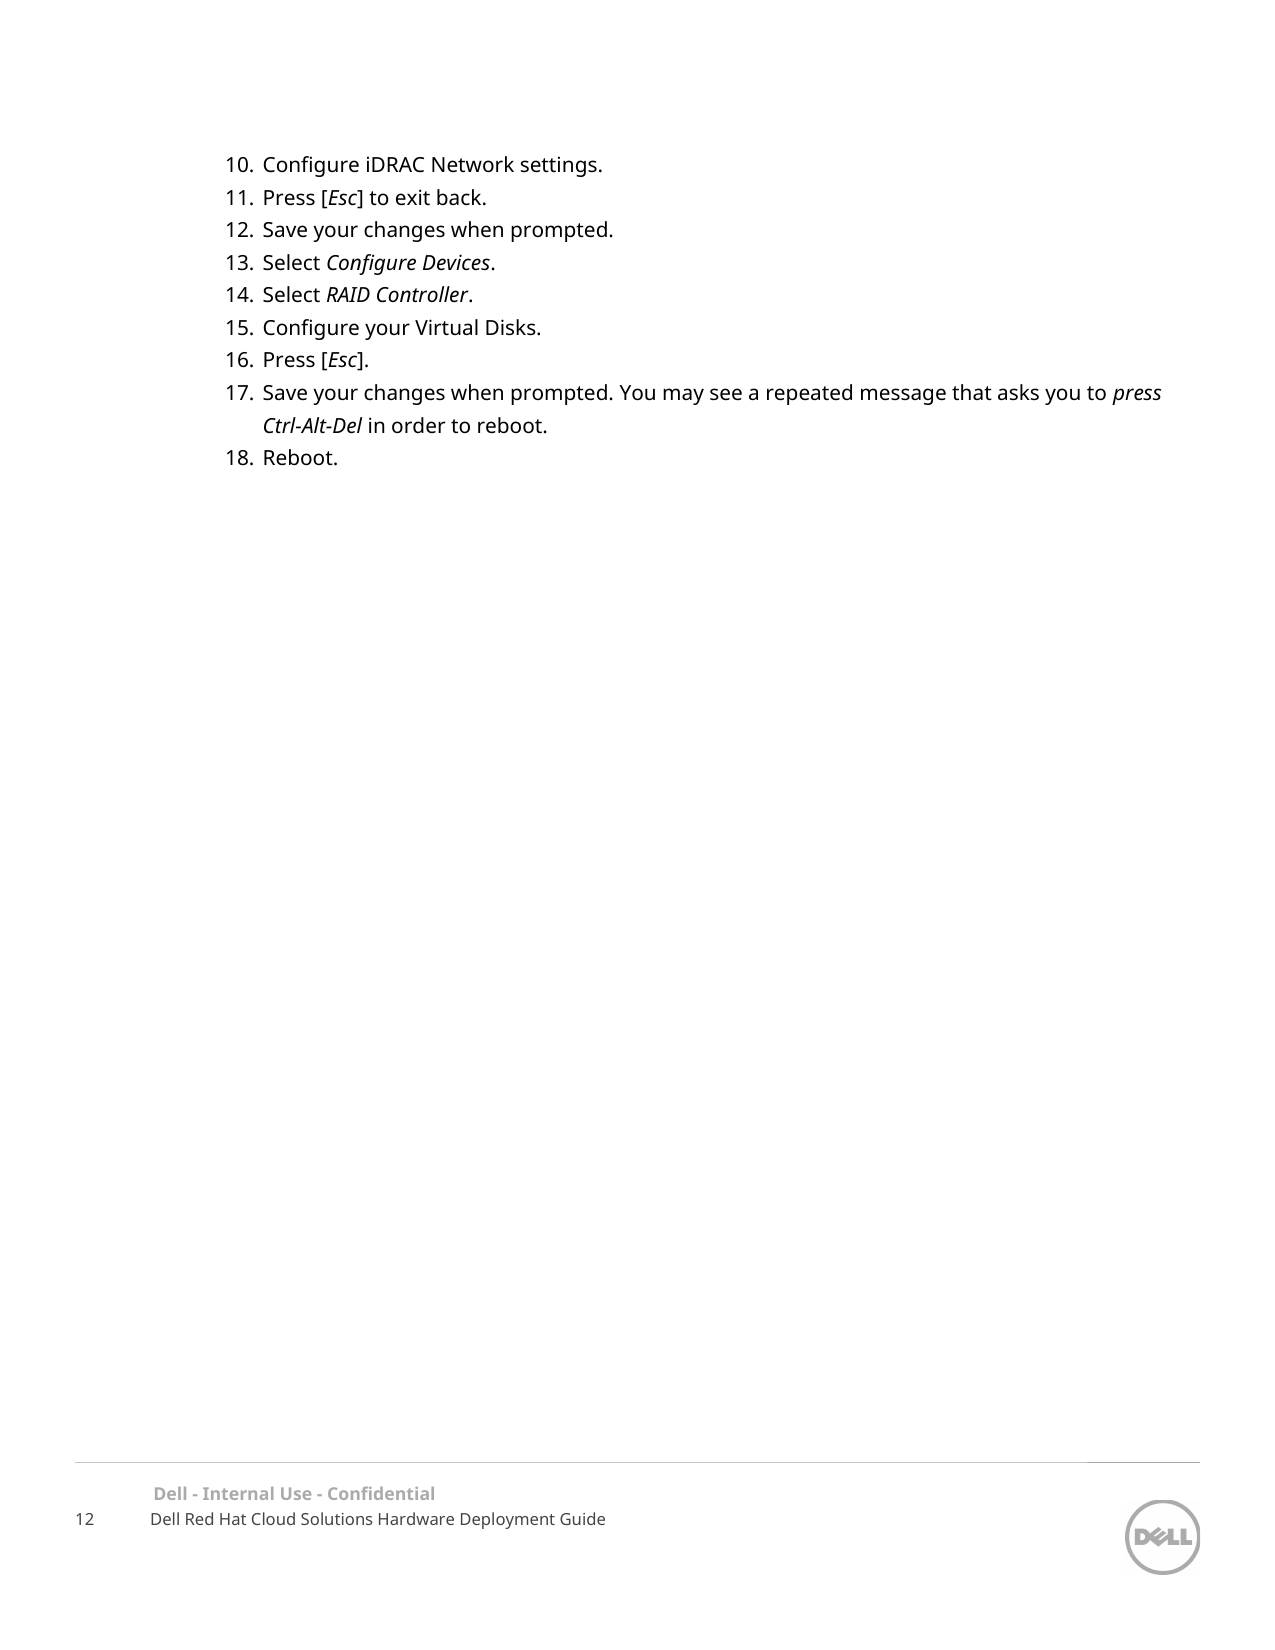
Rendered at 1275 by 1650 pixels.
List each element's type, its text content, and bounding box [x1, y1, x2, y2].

list Save your changes when prompted. [225, 215, 1200, 244]
list Configure iDRAC Network settings. [225, 150, 1200, 178]
list Select Configure Devices. [225, 248, 1200, 276]
picture [1125, 1500, 1200, 1575]
list Save your changes when prompted. You may see a repeated message that asks you to press Ctrl-Alt-Del in order to reboot. [225, 378, 1200, 439]
list Press [Esc] to exit back. [225, 183, 1200, 211]
list Configure your Virtual Disks. [225, 313, 1200, 341]
list Press [Esc]. [225, 346, 1200, 374]
list Reboot. [225, 443, 1200, 472]
list Select RAID Controller. [225, 280, 1200, 309]
